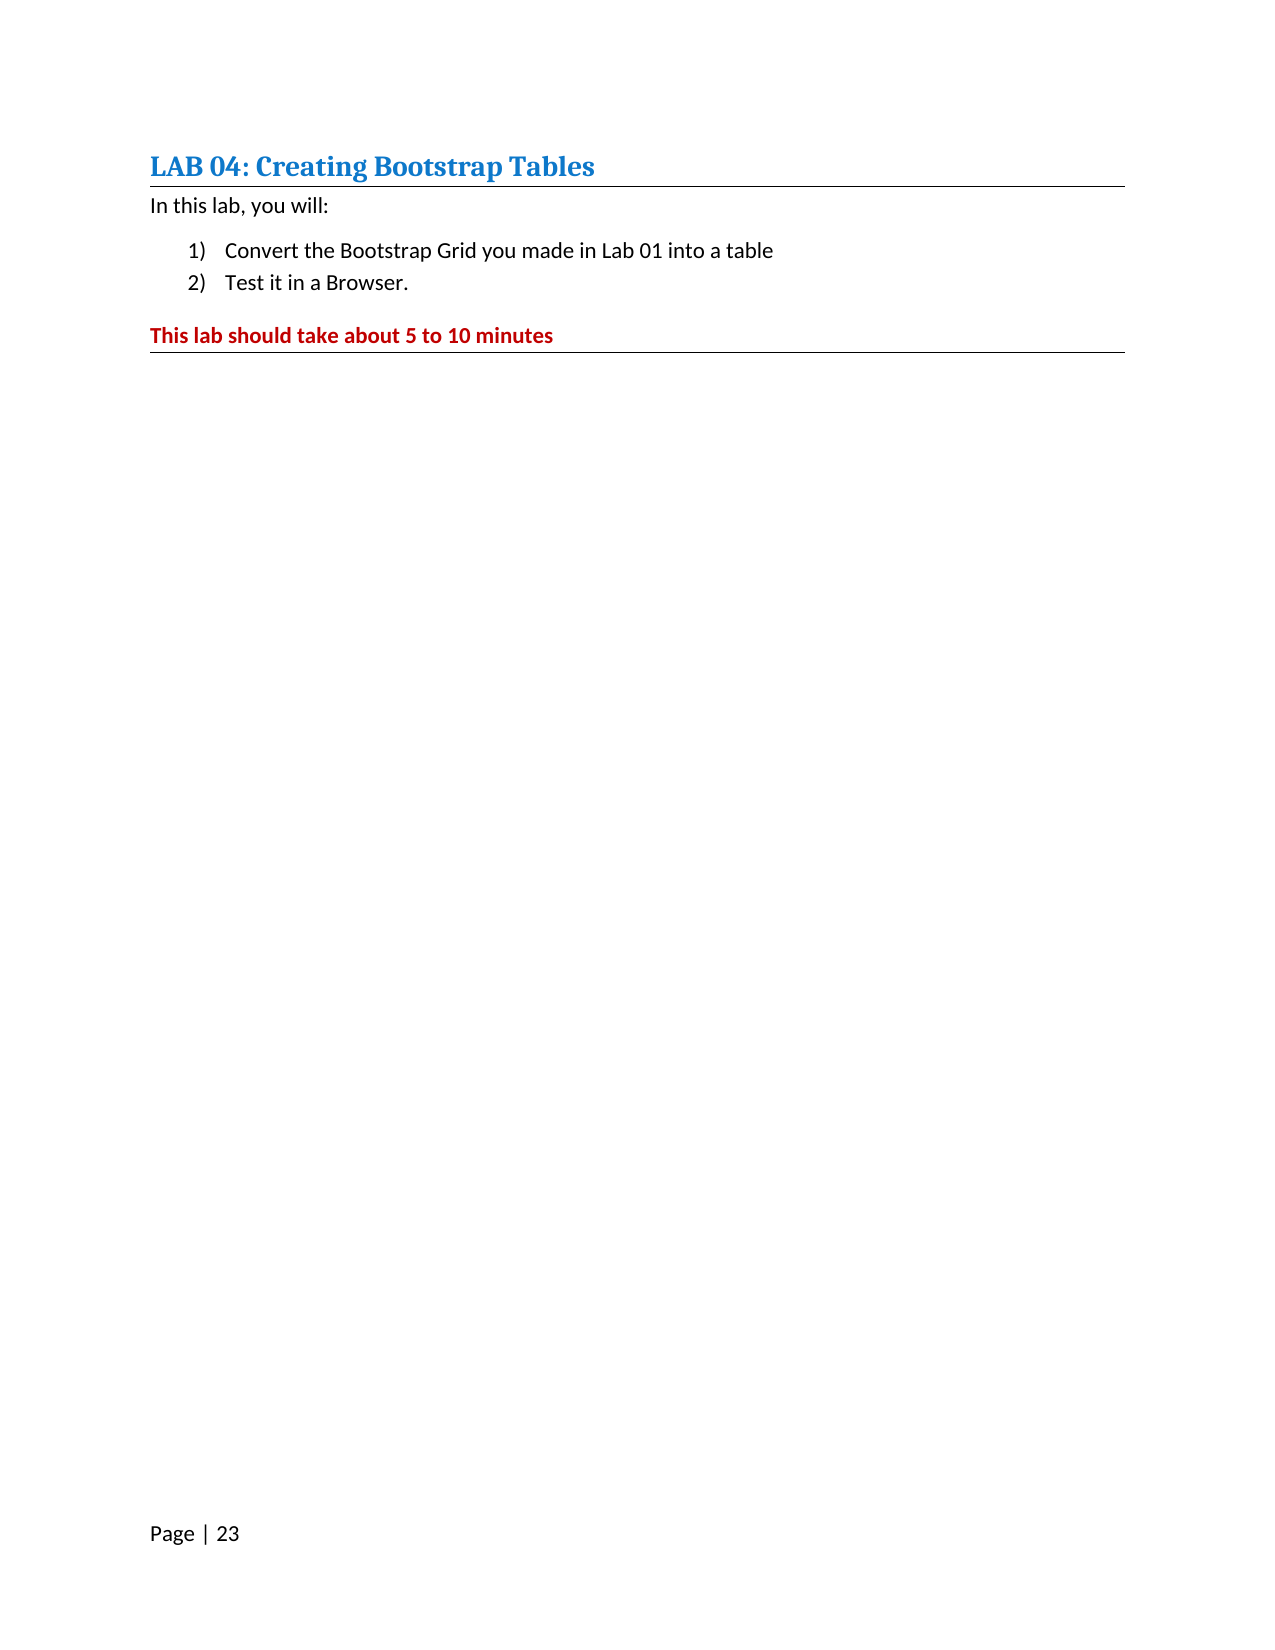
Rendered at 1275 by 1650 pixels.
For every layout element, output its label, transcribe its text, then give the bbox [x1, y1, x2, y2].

text In this lab, you will: [150, 192, 1125, 220]
list Convert the Bootstrap Grid you made in Lab 01 into a table [187, 236, 1125, 264]
list Test it in a Browser. [187, 268, 1125, 297]
title LAB 04: Creating Bootstrap Tables [150, 150, 1125, 186]
text This lab should take about 5 to 10 minutes [150, 322, 1125, 352]
